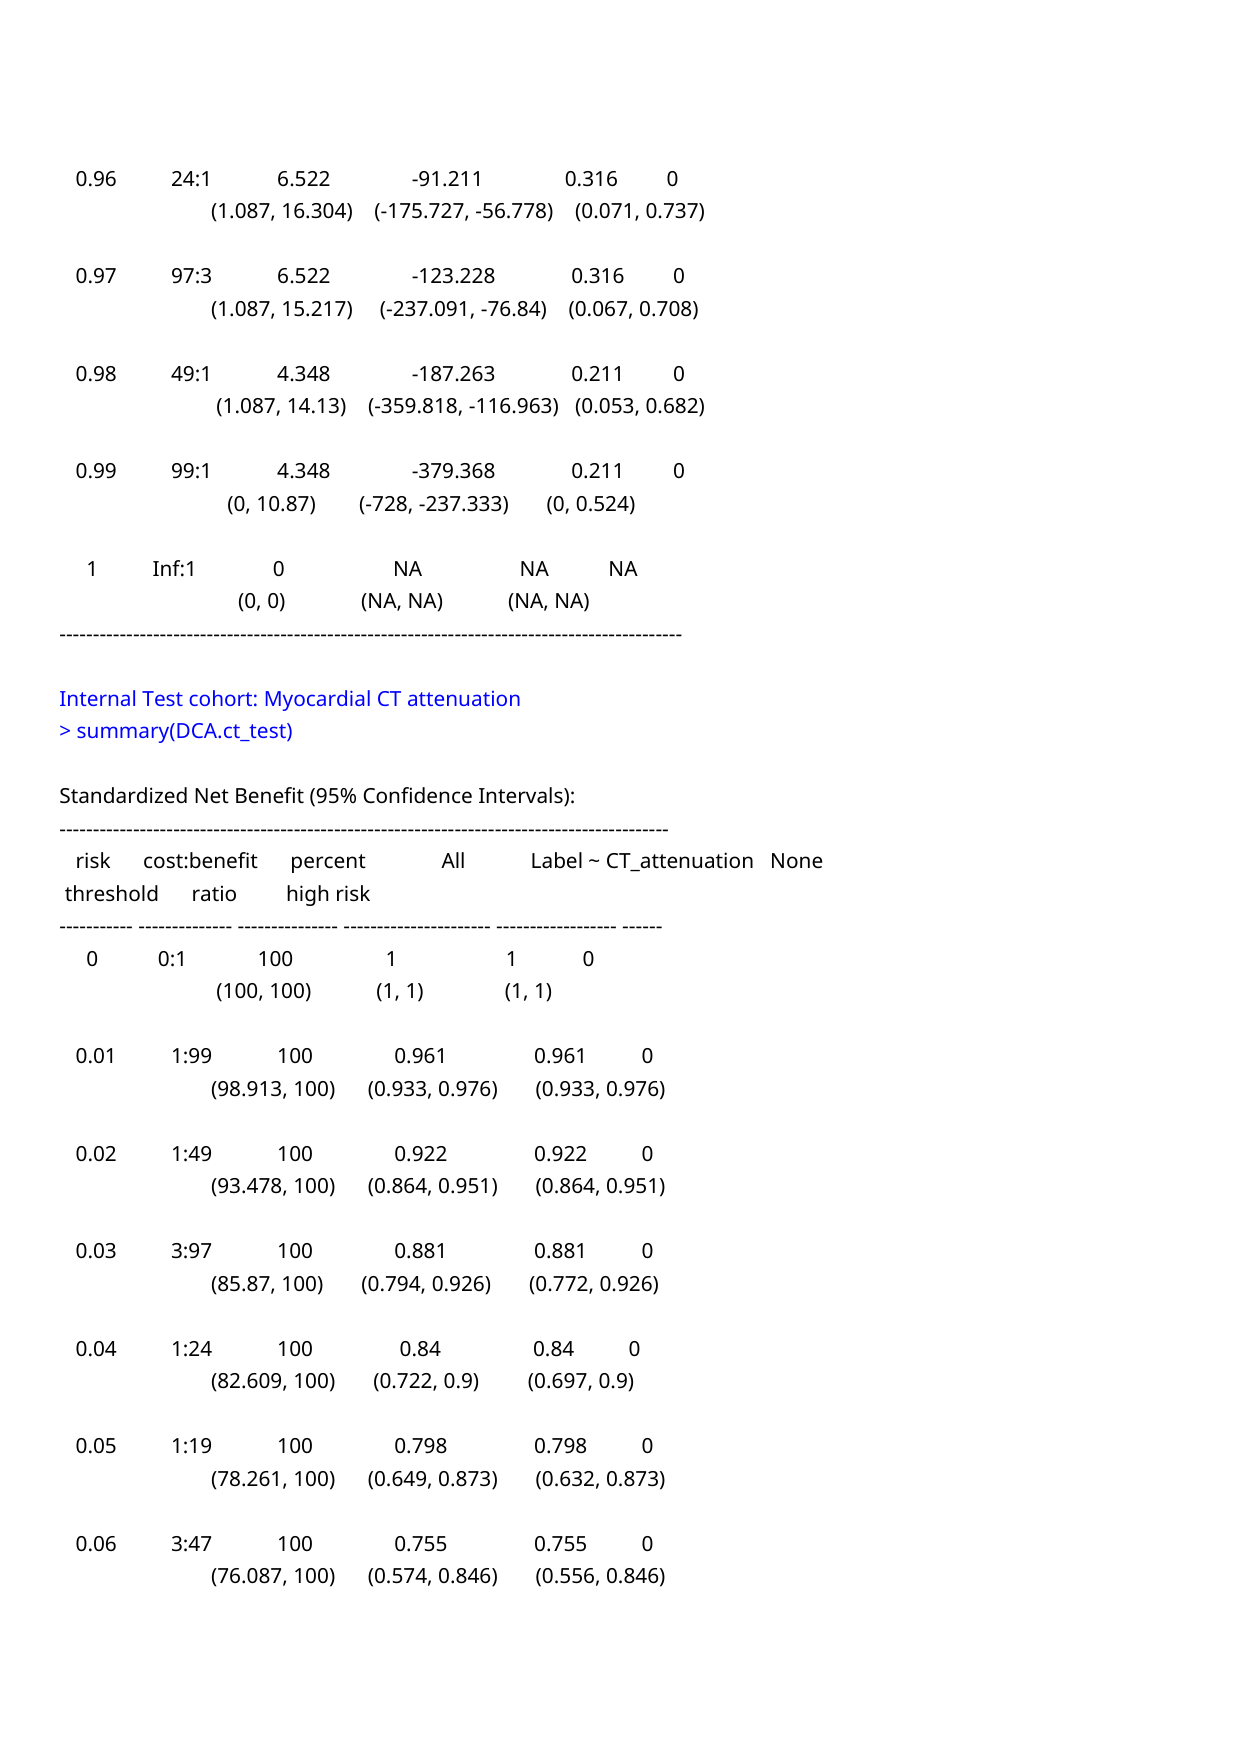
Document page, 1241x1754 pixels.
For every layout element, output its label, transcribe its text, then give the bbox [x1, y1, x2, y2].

text (1.087, 15.217) (-237.091, -76.84) (0.067, 0.708) [59, 292, 1181, 324]
text Internal Test cohort: Myocardial CT attenuation [59, 682, 1181, 714]
text > summary(DCA.ct_test) [59, 714, 1181, 747]
text 0.99 99:1 4.348 -379.368 0.211 0 [59, 454, 1181, 487]
text 0.97 97:3 6.522 -123.228 0.316 0 [59, 259, 1181, 292]
text 0.98 49:1 4.348 -187.263 0.211 0 [59, 357, 1181, 389]
text 0.06 3:47 100 0.755 0.755 0 [59, 1527, 1181, 1559]
text 0.03 3:97 100 0.881 0.881 0 [59, 1234, 1181, 1267]
text 0.05 1:19 100 0.798 0.798 0 [59, 1429, 1181, 1462]
text 0 0:1 100 1 1 0 [59, 942, 1181, 974]
text (100, 100) (1, 1) (1, 1) [59, 974, 1181, 1007]
text (1.087, 16.304) (-175.727, -56.778) (0.071, 0.737) [59, 194, 1181, 227]
text threshold ratio high risk [59, 877, 1181, 909]
text (76.087, 100) (0.574, 0.846) (0.556, 0.846) [59, 1559, 1181, 1592]
text 0.02 1:49 100 0.922 0.922 0 [59, 1137, 1181, 1169]
text Standardized Net Benefit (95% Confidence Intervals): [59, 779, 1181, 812]
text 0.01 1:99 100 0.961 0.961 0 [59, 1039, 1181, 1072]
text (98.913, 100) (0.933, 0.976) (0.933, 0.976) [59, 1072, 1181, 1104]
text (82.609, 100) (0.722, 0.9) (0.697, 0.9) [59, 1364, 1181, 1397]
text (78.261, 100) (0.649, 0.873) (0.632, 0.873) [59, 1462, 1181, 1494]
text (85.87, 100) (0.794, 0.926) (0.772, 0.926) [59, 1267, 1181, 1299]
text (0, 10.87) (-728, -237.333) (0, 0.524) [59, 487, 1181, 519]
text 0.04 1:24 100 0.84 0.84 0 [59, 1332, 1181, 1364]
text 0.96 24:1 6.522 -91.211 0.316 0 [59, 162, 1181, 194]
text (0, 0) (NA, NA) (NA, NA) [59, 584, 1181, 617]
text 1 Inf:1 0 NA NA NA [59, 552, 1181, 584]
text (1.087, 14.13) (-359.818, -116.963) (0.053, 0.682) [59, 389, 1181, 422]
text ----------- -------------- --------------- ---------------------- ------------------ ------ [59, 909, 1181, 942]
text (93.478, 100) (0.864, 0.951) (0.864, 0.951) [59, 1169, 1181, 1202]
text risk cost:benefit percent All Label ~ CT_attenuation None [59, 844, 1181, 877]
text ------------------------------------------------------------------------------------------- [59, 812, 1181, 844]
text --------------------------------------------------------------------------------------------- [59, 617, 1181, 649]
